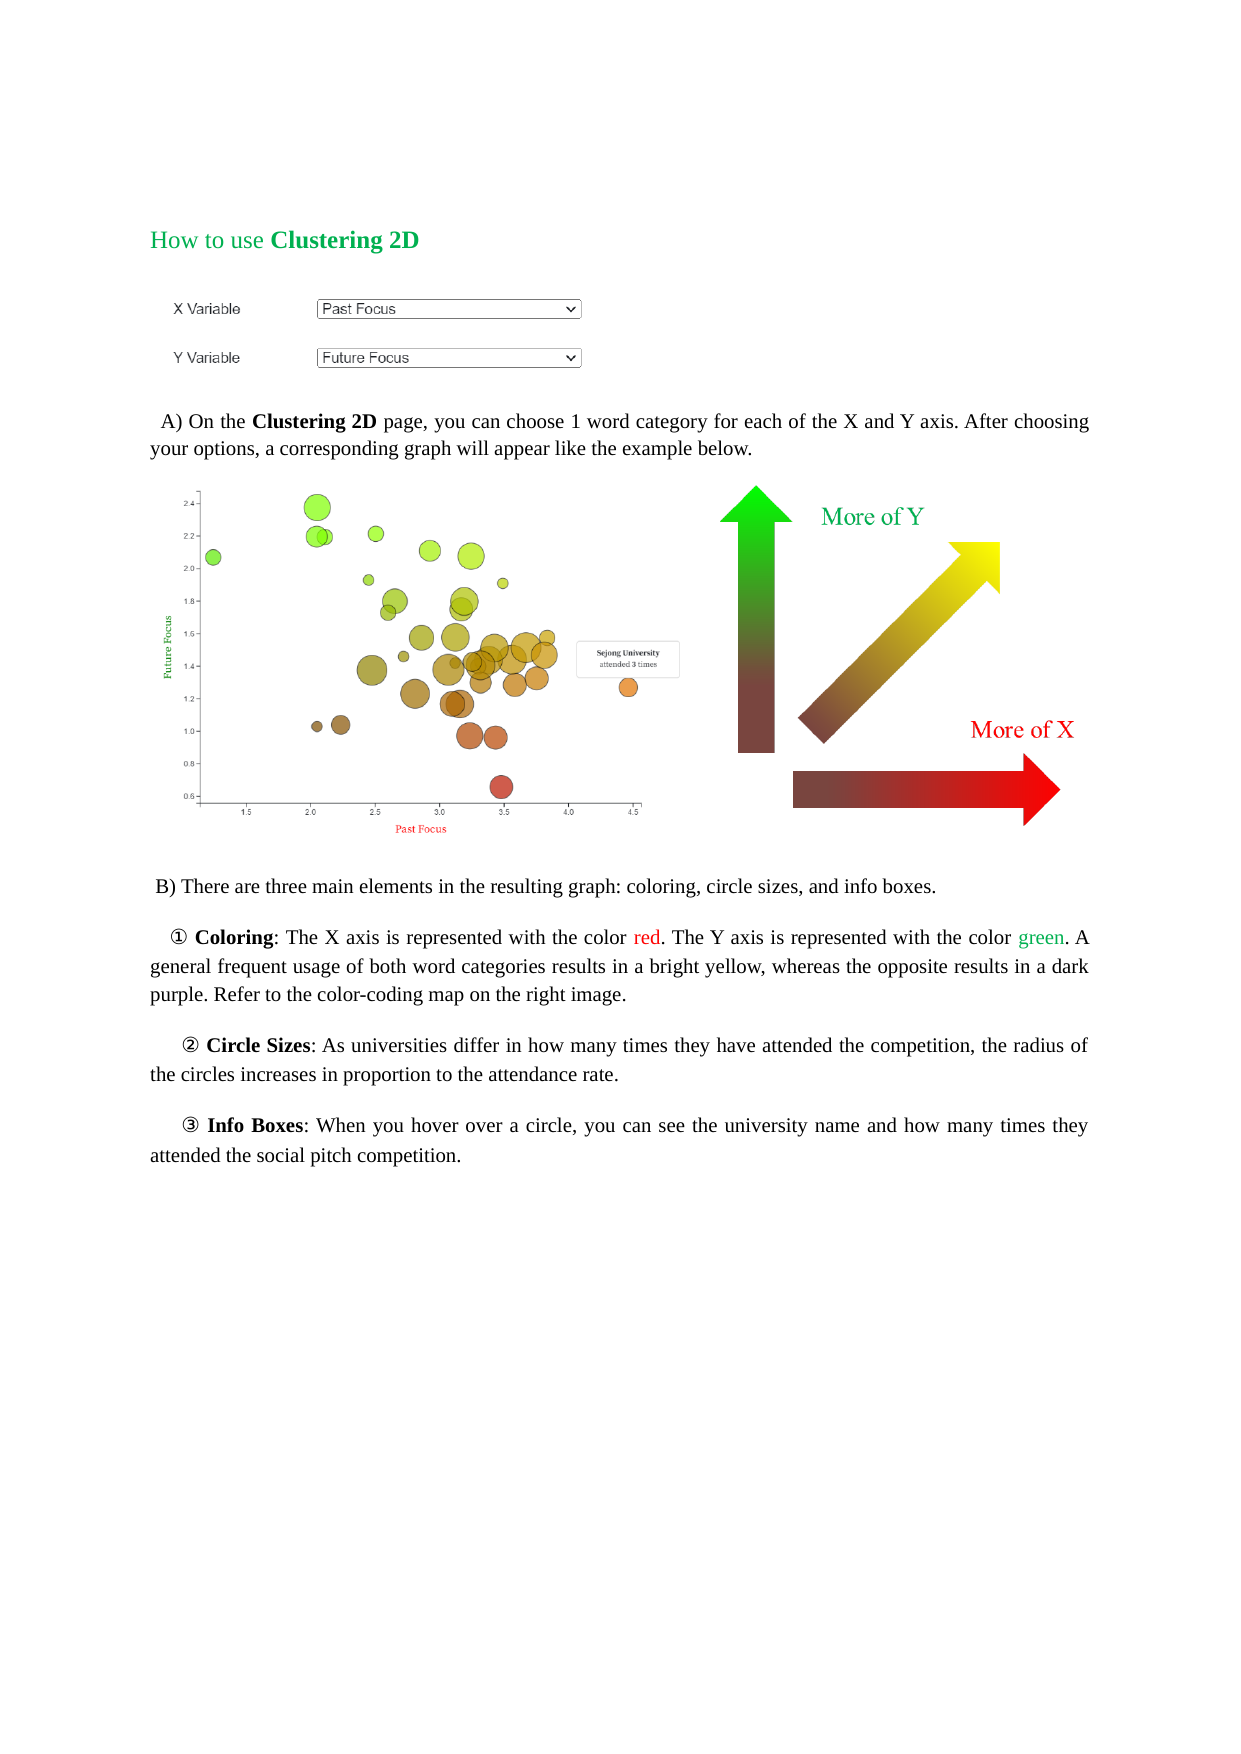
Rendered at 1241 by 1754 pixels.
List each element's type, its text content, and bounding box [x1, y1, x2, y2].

text ③ Info Boxes: When you hover over a circle, you can see the university name and how many times they attended the social pitch competition. [150, 1111, 1090, 1167]
text A) On the Clustering 2D page, you can choose 1 word category for each of the X and Y axis. After choosing your options, a corresponding graph will appear like the example below. [150, 409, 1090, 460]
text B) There are three main elements in the resulting graph: coloring, circle sizes, and info boxes. [150, 874, 1090, 898]
picture [720, 485, 1091, 826]
picture [160, 279, 914, 384]
text ① Coloring: The X axis is represented with the color red. The Y axis is represented with the color green. A general frequent usage of both word categories results in a bright yellow, whereas the opposite results in a dark purple. Refer to the color-coding map on the right image. [150, 922, 1090, 1006]
picture [160, 484, 682, 837]
text How to use Clustering 2D [150, 226, 1090, 254]
text ② Circle Sizes: As universities differ in how many times they have attended the competition, the radius of the circles increases in proportion to the attendance rate. [150, 1030, 1090, 1086]
